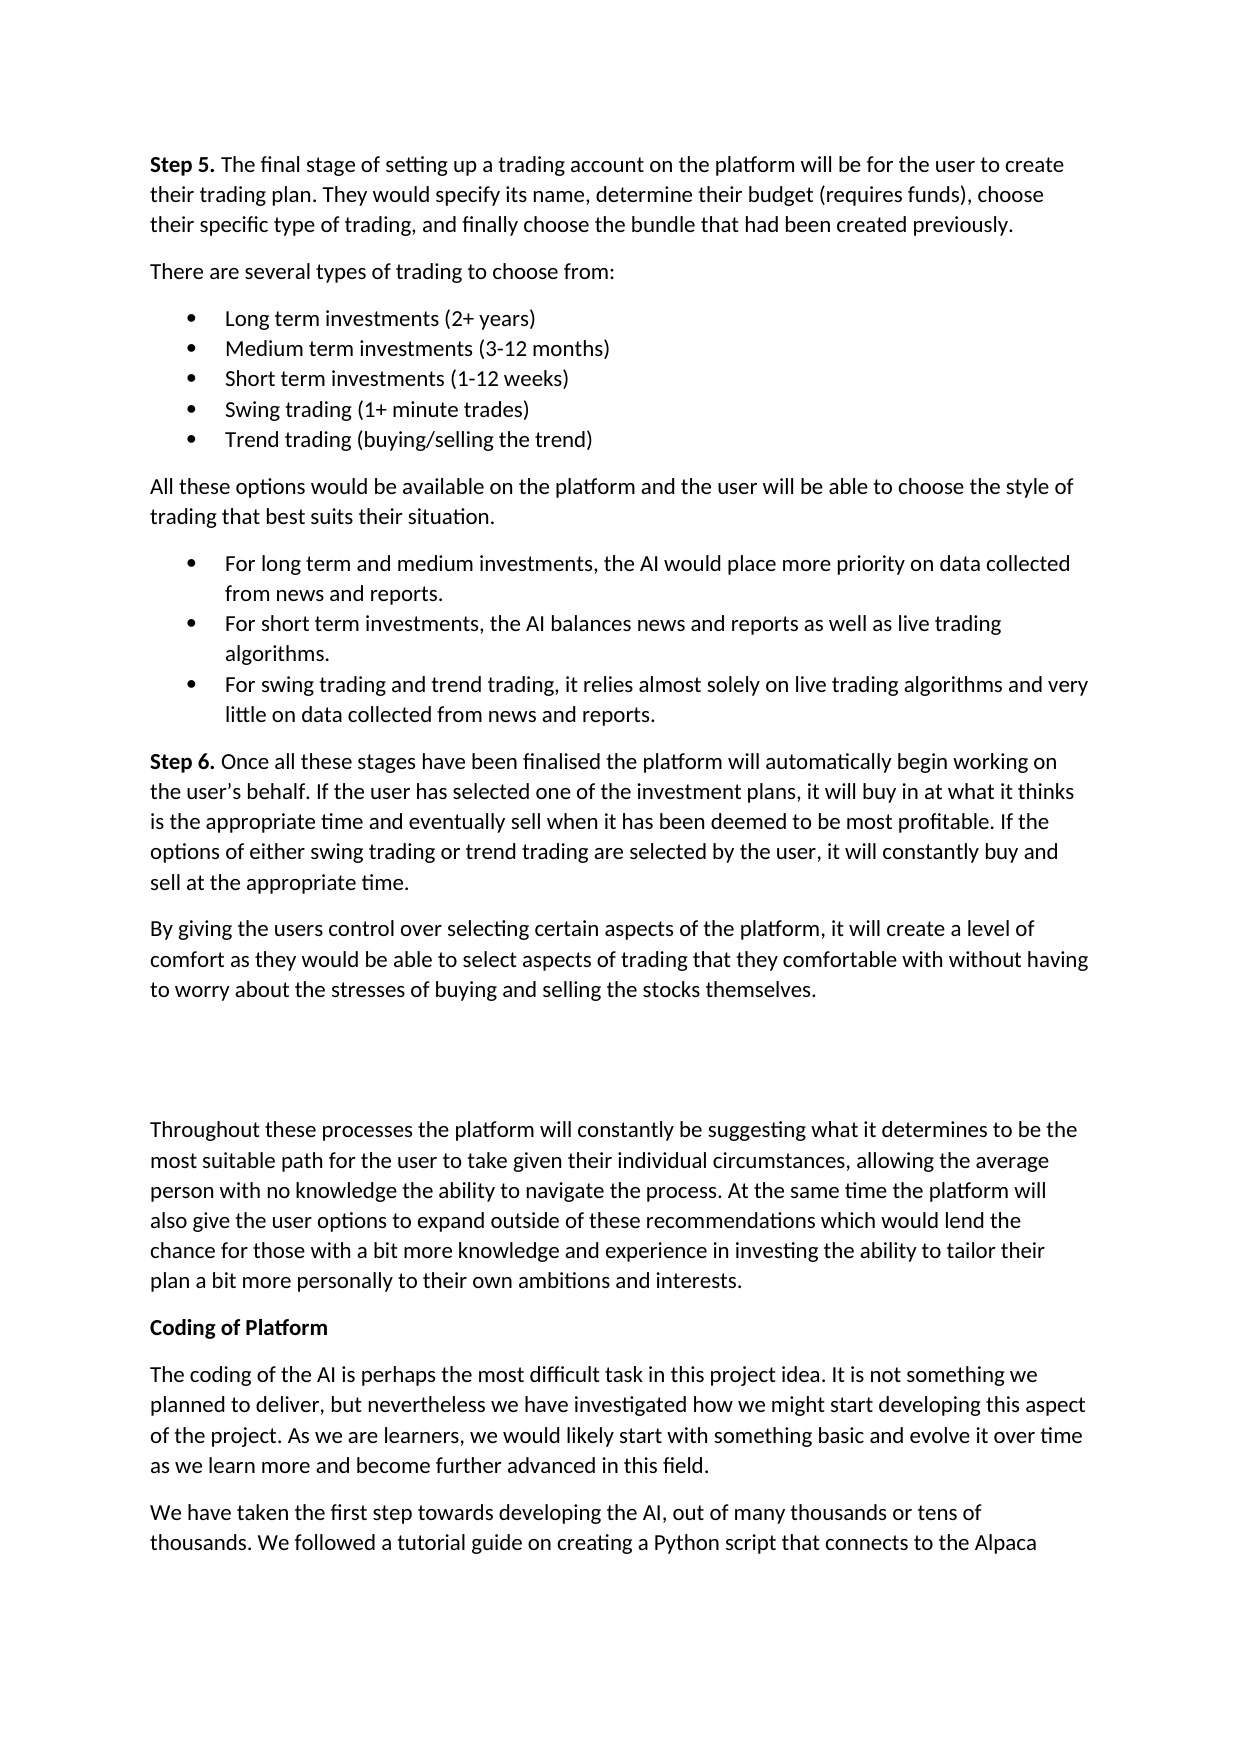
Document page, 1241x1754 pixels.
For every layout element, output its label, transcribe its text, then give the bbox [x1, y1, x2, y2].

text Step 5. The final stage of setting up a trading account on the platform will be for the user to create their trading plan. They would specify its name, determine their budget (requires funds), choose their specific type of trading, and finally choose the bundle that had been created previously. [150, 150, 1090, 238]
list Short term investments (1-12 weeks) [187, 364, 1090, 393]
list For swing trading and trend trading, it relies almost solely on live trading algorithms and very little on data collected from news and reports. [187, 670, 1090, 728]
list For long term and medium investments, the AI would place more priority on data collected from news and reports. [187, 549, 1090, 607]
text All these options would be available on the platform and the user will be able to choose the style of trading that best suits their situation. [150, 472, 1090, 530]
list For short term investments, the AI balances news and reports as well as live trading algorithms. [187, 609, 1090, 668]
text Coding of Platform [150, 1313, 1090, 1342]
text Throughout these processes the platform will constantly be suggesting what it determines to be the most suitable path for the user to take given their individual circumstances, allowing the average person with no knowledge the ability to navigate the process. At the same time the platform will also give the user options to expand outside of these recommendations which would lend the chance for those with a bit more knowledge and experience in investing the ability to tailor their plan a bit more personally to their own ambitions and interests. [150, 1116, 1090, 1295]
text There are several types of trading to choose from: [150, 257, 1090, 285]
list Long term investments (2+ years) [187, 304, 1090, 332]
list Swing trading (1+ minute trades) [187, 395, 1090, 423]
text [150, 1498, 1090, 1556]
text The coding of the AI is perhaps the most difficult task in this project idea. It is not something we planned to deliver, but nevertheless we have investigated how we might start developing this aspect of the project. As we are learners, we would likely start with something basic and evolve it over time as we learn more and become further advanced in this field. [150, 1360, 1090, 1479]
text By giving the users control over selecting certain aspects of the platform, it will create a level of comfort as they would be able to select aspects of trading that they comfortable with without having to worry about the stresses of buying and selling the stocks themselves. [150, 914, 1090, 1003]
list Trend trading (buying/selling the trend) [187, 425, 1090, 453]
list Medium term investments (3-12 months) [187, 334, 1090, 362]
text Step 6. Once all these stages have been finalised the platform will automatically begin working on the user’s behalf. If the user has selected one of the investment plans, it will buy in at what it thinks is the appropriate time and eventually sell when it has been deemed to be most profitable. If the options of either swing trading or trend trading are selected by the user, it will constantly buy and sell at the appropriate time. [150, 747, 1090, 896]
